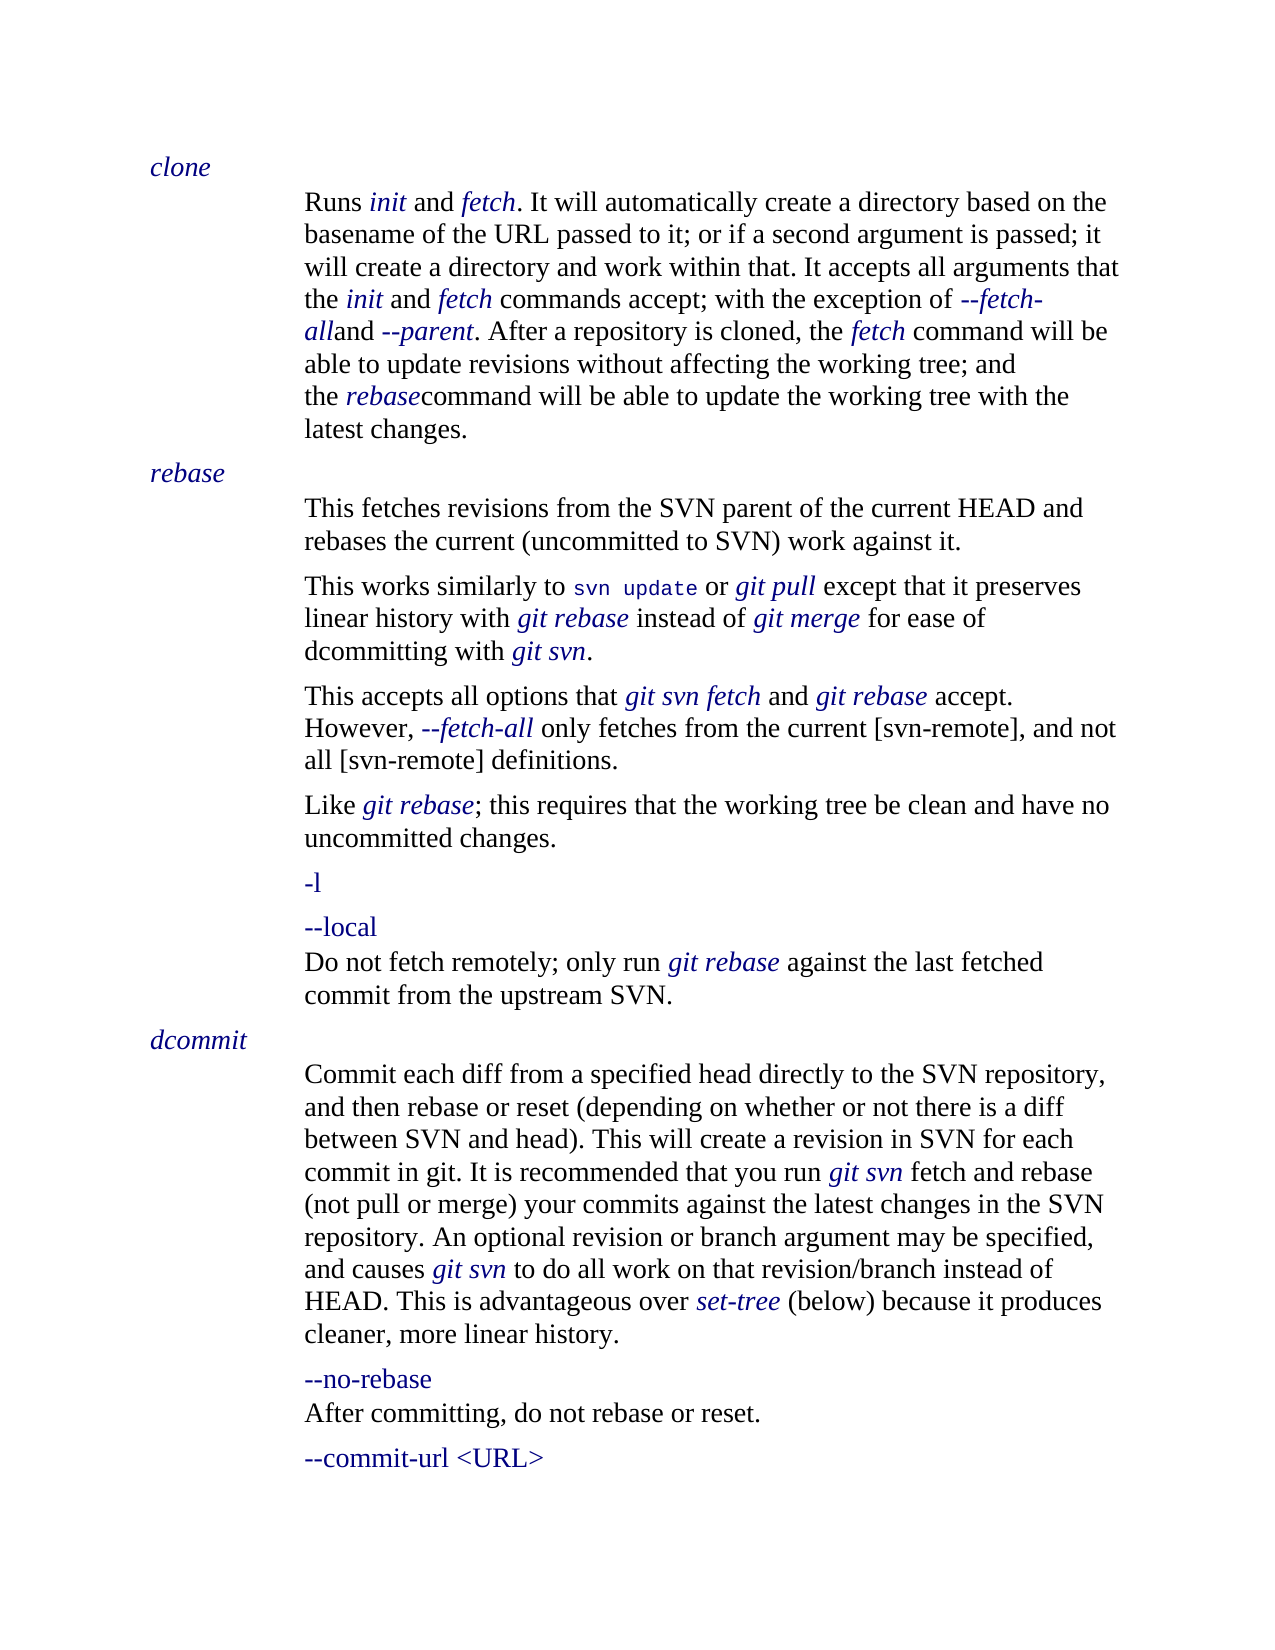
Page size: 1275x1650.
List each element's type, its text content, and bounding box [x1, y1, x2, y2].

text Like git rebase; this requires that the working tree be clean and have no uncommitted changes. [304, 788, 1125, 853]
text -l [304, 866, 1125, 898]
text --commit-url <URL> [304, 1441, 1125, 1474]
text clone [150, 150, 1125, 182]
text Commit each diff from a specified head directly to the SVN repository, and then rebase or reset (depending on whether or not there is a diff between SVN and head). This will create a revision in SVN for each commit in git. It is recommended that you run git svn fetch and rebase (not pull or merge) your commits against the latest changes in the SVN repository. An optional revision or branch argument may be specified, and causes git svn to do all work on that revision/branch instead of HEAD. This is advantageous over set-tree (below) because it produces cleaner, more linear history. [304, 1058, 1125, 1349]
text rebase [150, 457, 1125, 489]
text After committing, do not rebase or reset. [304, 1397, 1125, 1429]
text Do not fetch remotely; only run git rebase against the last fetched commit from the upstream SVN. [304, 945, 1125, 1010]
text Runs init and fetch. It will automatically create a directory based on the basename of the URL passed to it; or if a second argument is passed; it will create a directory and work within that. It accepts all arguments that the init and fetch commands accept; with the exception of --fetch-alland --parent. After a repository is cloned, the fetch command will be able to update revisions without affecting the working tree; and the rebasecommand will be able to update the working tree with the latest changes. [304, 185, 1125, 444]
text --local [304, 911, 1125, 943]
text --no-rebase [304, 1362, 1125, 1394]
text This accepts all options that git svn fetch and git rebase accept. However, --fetch-all only fetches from the current [svn-remote], and not all [svn-remote] definitions. [304, 679, 1125, 776]
text This works similarly to svn update or git pull except that it preserves linear history with git rebase instead of git merge for ease of dcommitting with git svn. [304, 569, 1125, 666]
text dcommit [150, 1023, 1125, 1055]
text This fetches revisions from the SVN parent of the current HEAD and rebases the current (uncommitted to SVN) work against it. [304, 491, 1125, 556]
